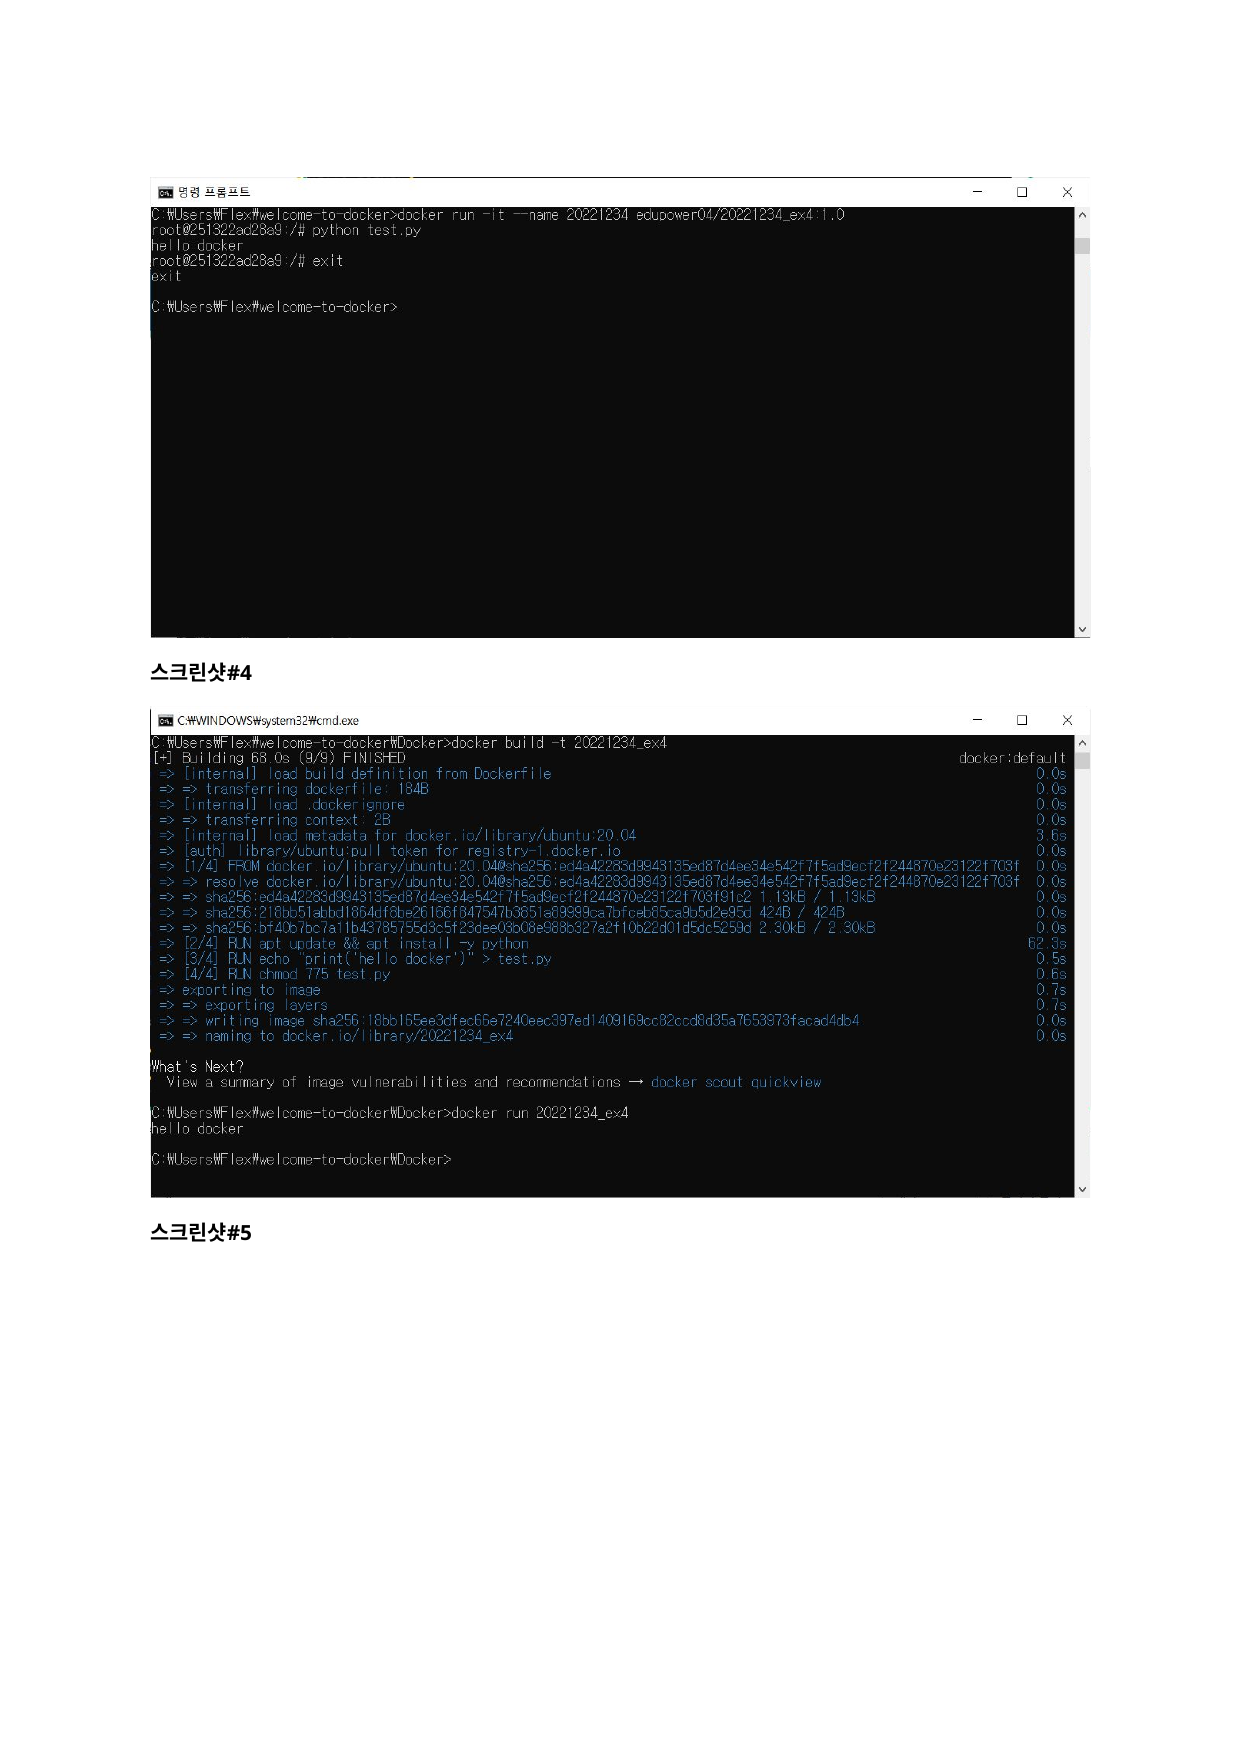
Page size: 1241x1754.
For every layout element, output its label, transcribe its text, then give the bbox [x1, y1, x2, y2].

text 스크린샷#4 [150, 657, 1090, 687]
picture [150, 706, 1091, 1198]
picture [150, 177, 1091, 638]
text 스크린샷#5 [150, 1216, 1090, 1246]
